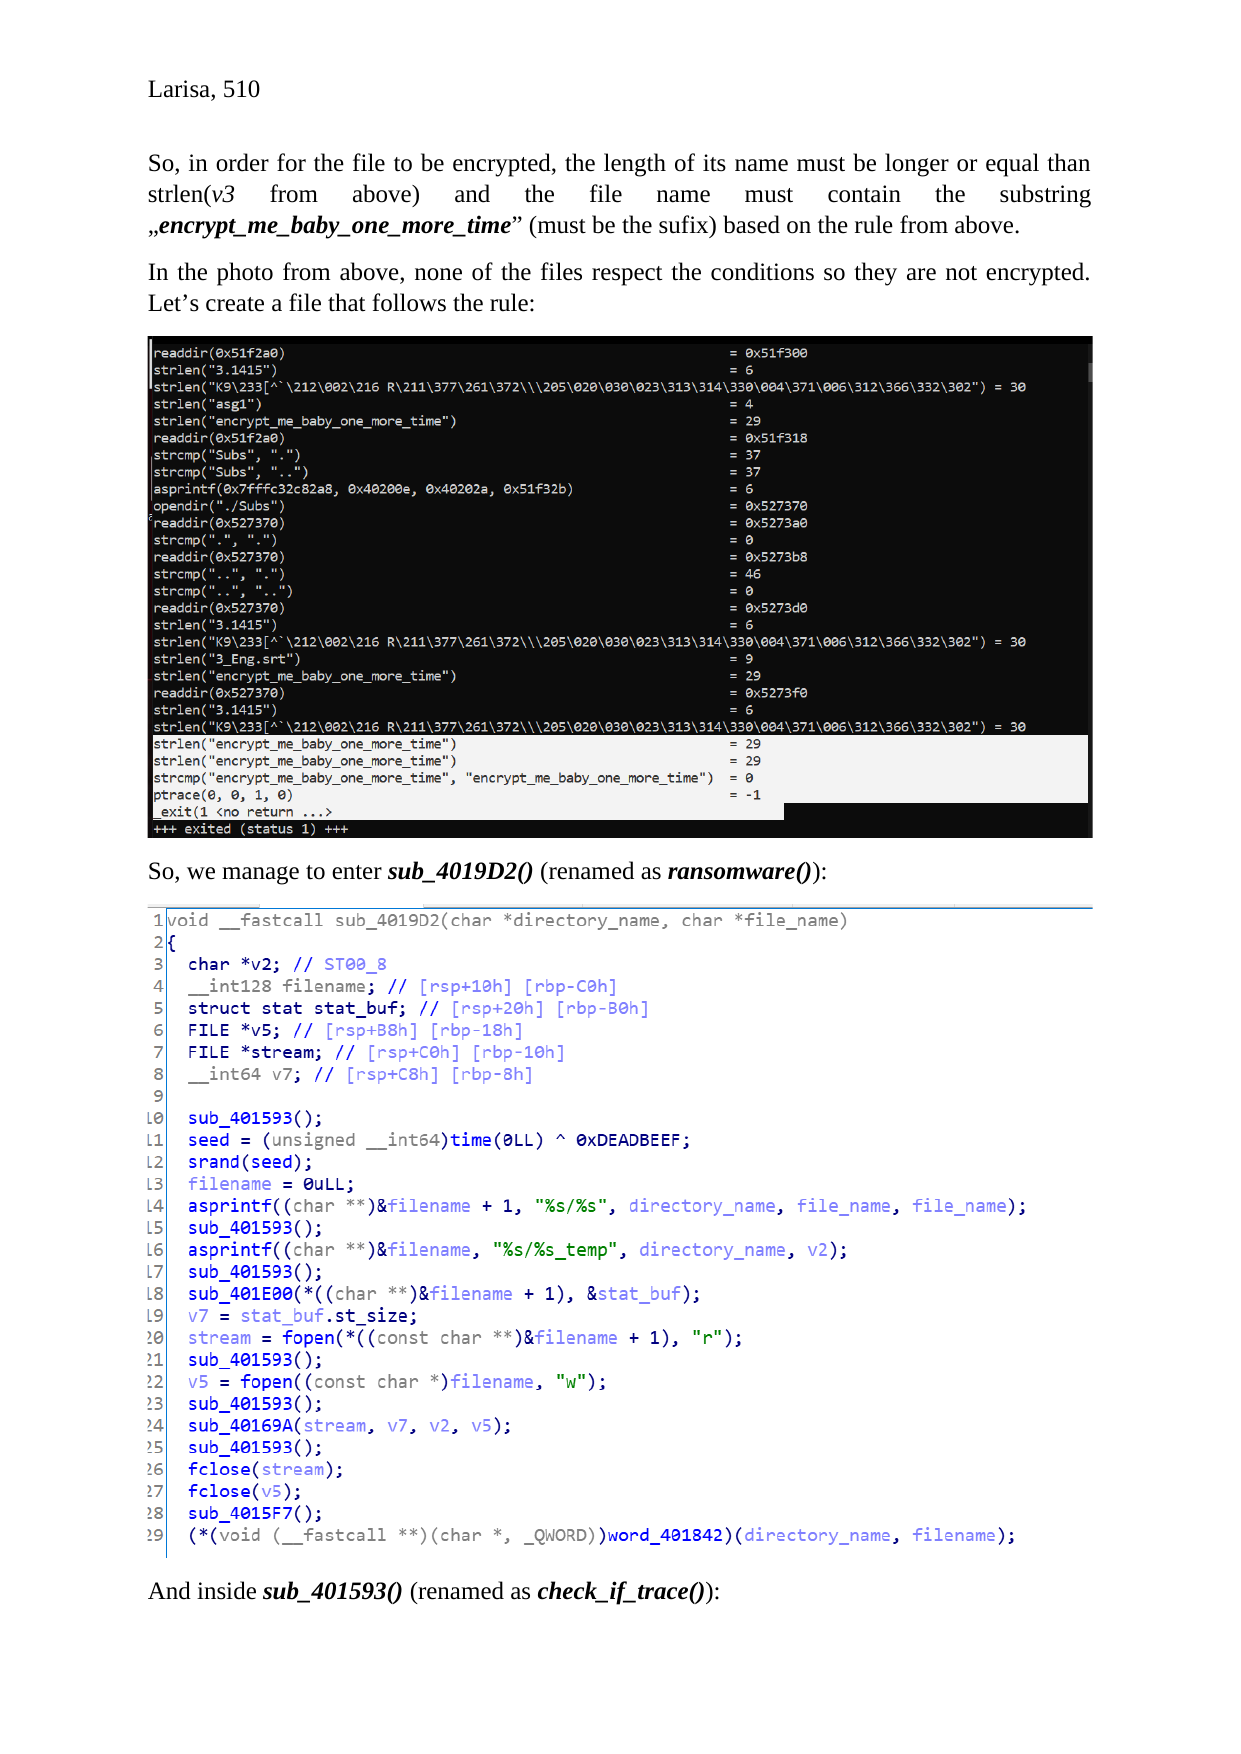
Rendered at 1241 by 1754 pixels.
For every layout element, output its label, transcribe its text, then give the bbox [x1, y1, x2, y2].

picture [147, 904, 1093, 1558]
text And inside sub_401593() (renamed as check_if_trace()): [148, 1576, 1093, 1605]
text So, we manage to enter sub_4019D2() (renamed as ransomware()): [148, 856, 1093, 885]
text In the photo from above, none of the files respect the conditions so they are not encrypted. Let’s create a file that follows the rule: [148, 257, 1093, 317]
picture [147, 336, 1093, 838]
text So, in order for the file to be encrypted, the length of its name must be longer or equal than strlen(v3 from above) and the file name must contain the substring „encrypt_me_baby_one_more_time” (must be the sufix) based on the rule from above. [148, 148, 1093, 238]
